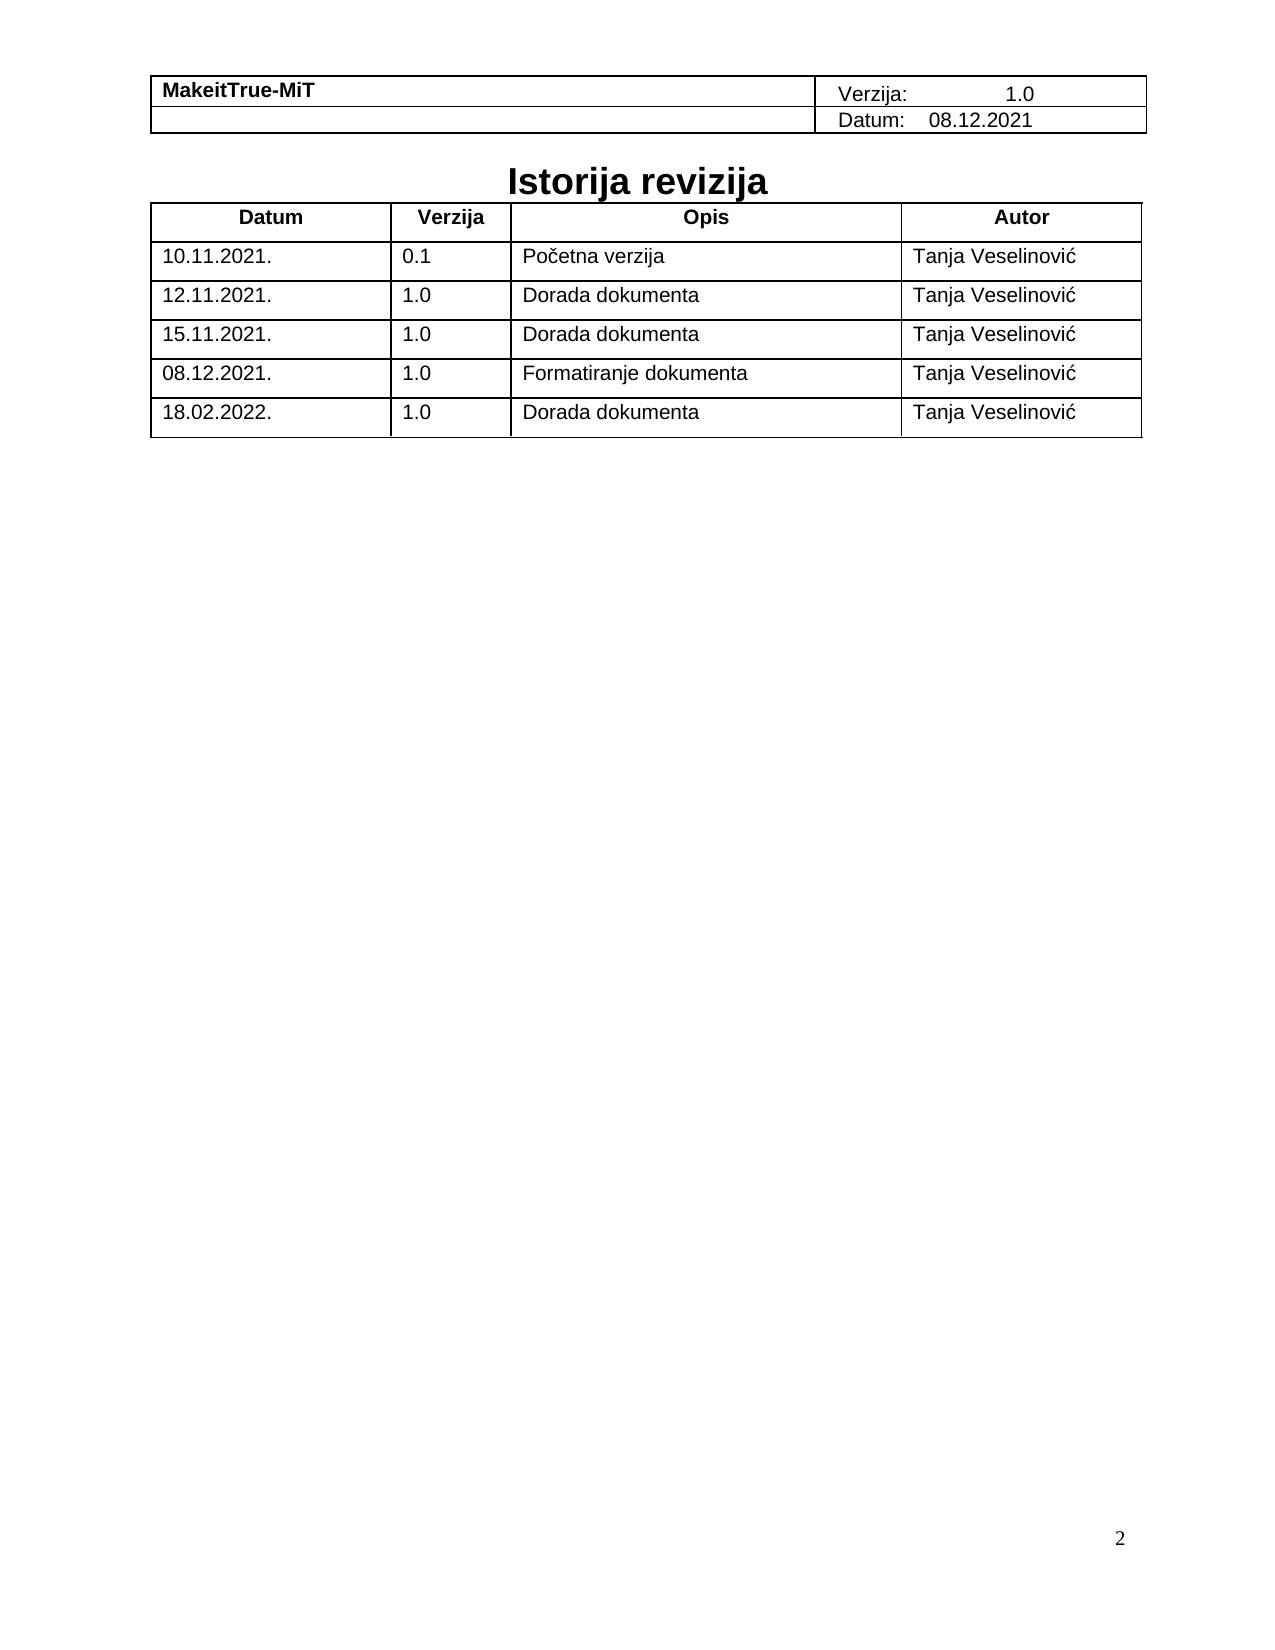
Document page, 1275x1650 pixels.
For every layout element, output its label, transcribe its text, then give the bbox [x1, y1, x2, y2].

table_cell 08.12.2021. [152, 360, 390, 397]
table_cell Početna verzija [512, 243, 901, 280]
table_cell 15.11.2021. [152, 321, 390, 358]
title Istorija revizija [150, 159, 1125, 202]
table_header Opis [512, 204, 901, 241]
table_cell 0.1 [392, 243, 510, 280]
table_header Verzija [392, 204, 510, 241]
table_cell 12.11.2021. [152, 282, 390, 319]
table_cell Dorada dokumenta [512, 321, 901, 358]
table_cell Tanja Veselinović [902, 282, 1141, 319]
table_cell Tanja Veselinović [902, 360, 1141, 397]
table_cell Tanja Veselinović [902, 243, 1141, 280]
table_cell Tanja Veselinović [902, 321, 1141, 358]
table_cell Formatiranje dokumenta [512, 360, 901, 397]
table_cell Tanja Veselinović [902, 399, 1141, 436]
table_header Autor [902, 204, 1141, 241]
table_cell 1.0 [392, 360, 510, 397]
table_cell 1.0 [392, 321, 510, 358]
table_cell Dorada dokumenta [512, 399, 901, 436]
table_cell 1.0 [392, 282, 510, 319]
table_cell 10.11.2021. [152, 243, 390, 280]
table_cell 18.02.2022. [152, 399, 390, 436]
table_header Datum [152, 204, 390, 241]
table_cell Dorada dokumenta [512, 282, 901, 319]
table_cell 1.0 [392, 399, 510, 436]
